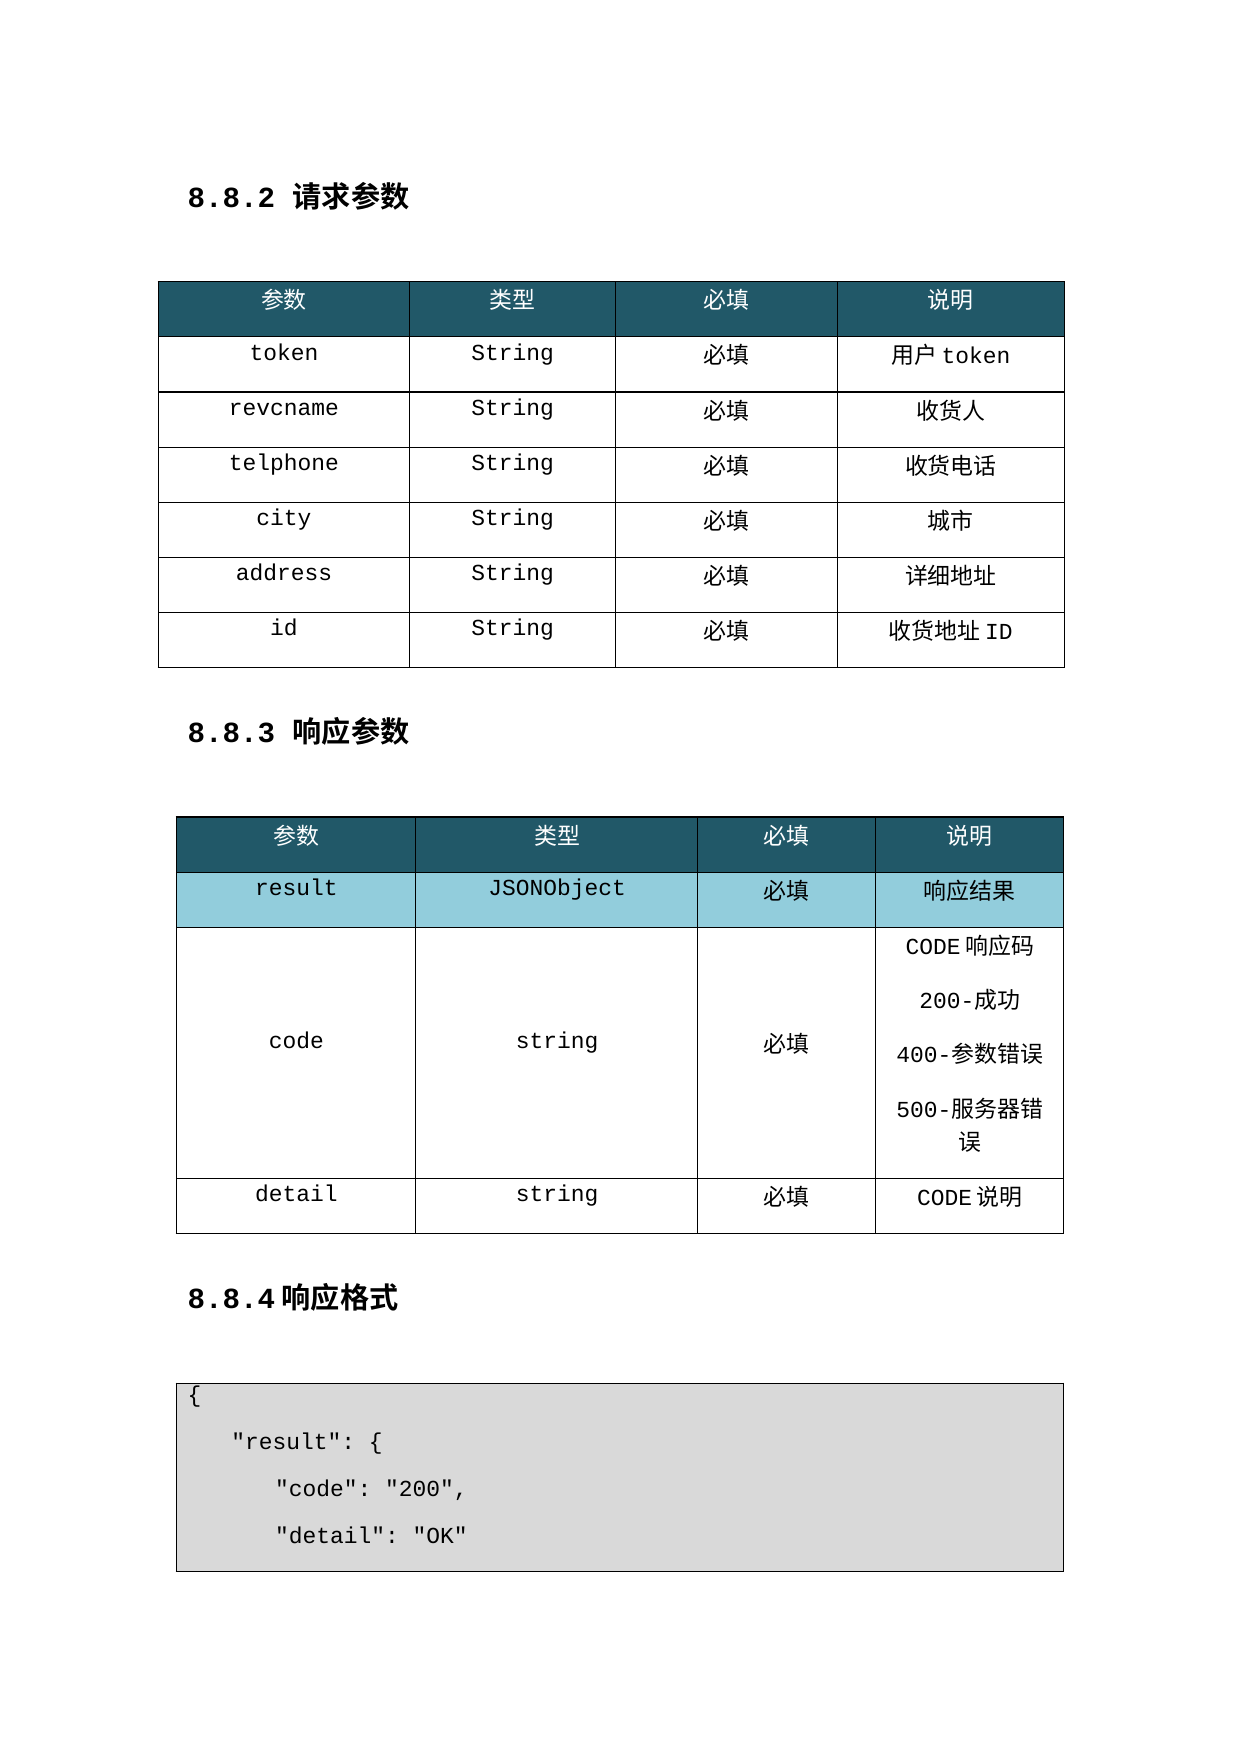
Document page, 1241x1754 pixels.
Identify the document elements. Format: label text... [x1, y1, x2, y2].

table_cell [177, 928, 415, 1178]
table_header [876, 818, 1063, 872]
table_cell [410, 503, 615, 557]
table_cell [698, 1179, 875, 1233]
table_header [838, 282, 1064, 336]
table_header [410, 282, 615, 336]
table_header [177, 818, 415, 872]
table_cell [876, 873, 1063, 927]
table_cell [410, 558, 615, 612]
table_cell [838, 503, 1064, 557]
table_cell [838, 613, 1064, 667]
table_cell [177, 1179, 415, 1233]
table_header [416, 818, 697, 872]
subtitle 8.8.2 请求参数 [187, 162, 1053, 227]
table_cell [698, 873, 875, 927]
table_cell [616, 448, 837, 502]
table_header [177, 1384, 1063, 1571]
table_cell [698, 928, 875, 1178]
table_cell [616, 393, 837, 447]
subtitle 8.8.4 响应格式 [187, 1263, 1053, 1328]
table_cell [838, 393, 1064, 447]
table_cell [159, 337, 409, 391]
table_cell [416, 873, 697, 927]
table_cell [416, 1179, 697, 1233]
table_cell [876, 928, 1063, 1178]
subtitle 8.8.3 响应参数 [187, 697, 1053, 762]
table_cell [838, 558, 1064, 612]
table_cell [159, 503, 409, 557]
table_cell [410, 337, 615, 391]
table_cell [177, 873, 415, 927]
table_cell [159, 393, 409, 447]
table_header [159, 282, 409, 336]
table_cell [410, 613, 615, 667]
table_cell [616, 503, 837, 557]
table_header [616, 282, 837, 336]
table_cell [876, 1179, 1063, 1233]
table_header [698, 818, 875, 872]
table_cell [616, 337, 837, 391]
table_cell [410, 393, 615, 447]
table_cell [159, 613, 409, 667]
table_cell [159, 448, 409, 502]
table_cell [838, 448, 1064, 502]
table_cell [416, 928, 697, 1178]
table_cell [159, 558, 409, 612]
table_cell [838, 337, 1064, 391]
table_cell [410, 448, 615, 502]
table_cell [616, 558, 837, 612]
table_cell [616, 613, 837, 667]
